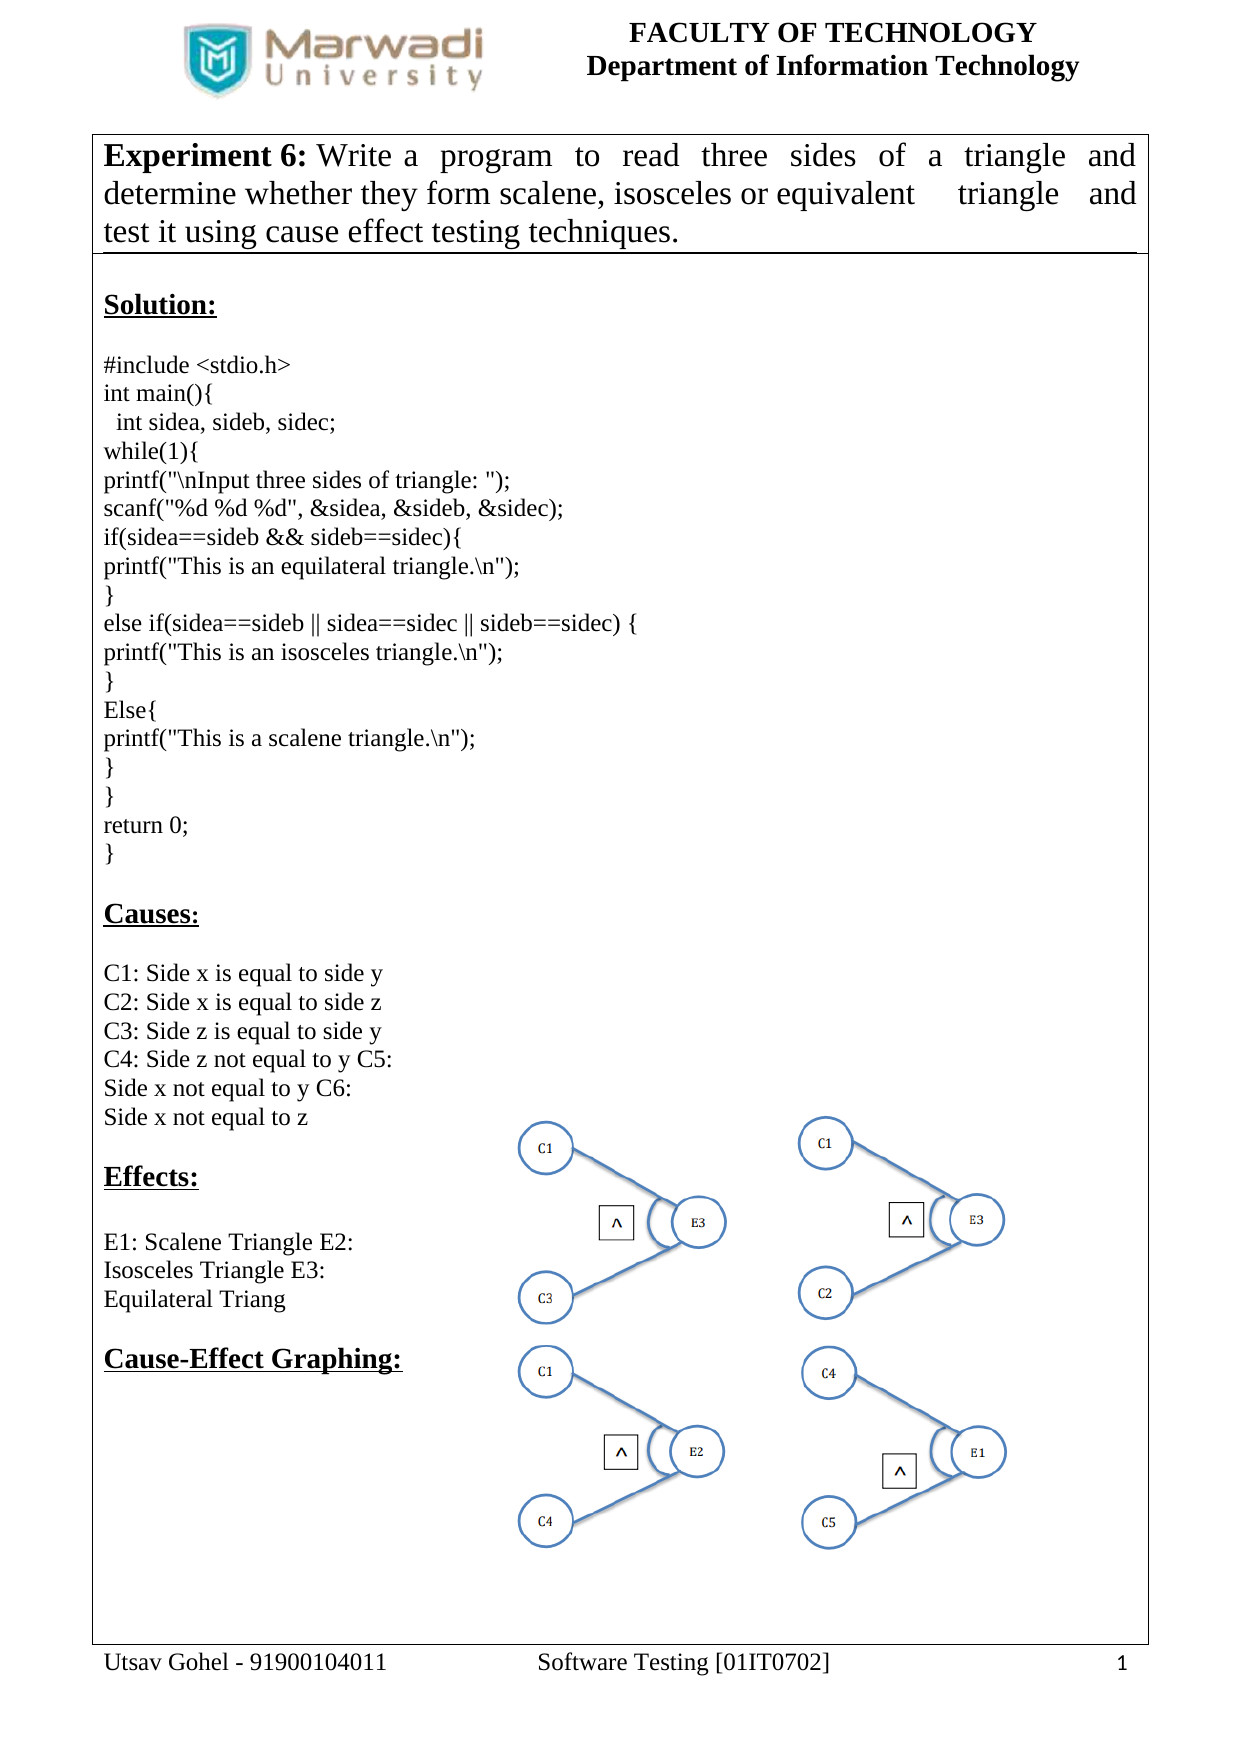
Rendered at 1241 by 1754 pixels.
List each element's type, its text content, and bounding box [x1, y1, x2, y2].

picture [509, 1114, 1014, 1556]
picture [173, 14, 493, 106]
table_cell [93, 254, 1148, 1643]
table_header Experiment 6: Write a program to read three sides of a triangle and determine whether they form scalene, isosceles or equivalent triangle and test it using cause effect testing techniques. [93, 135, 1148, 253]
